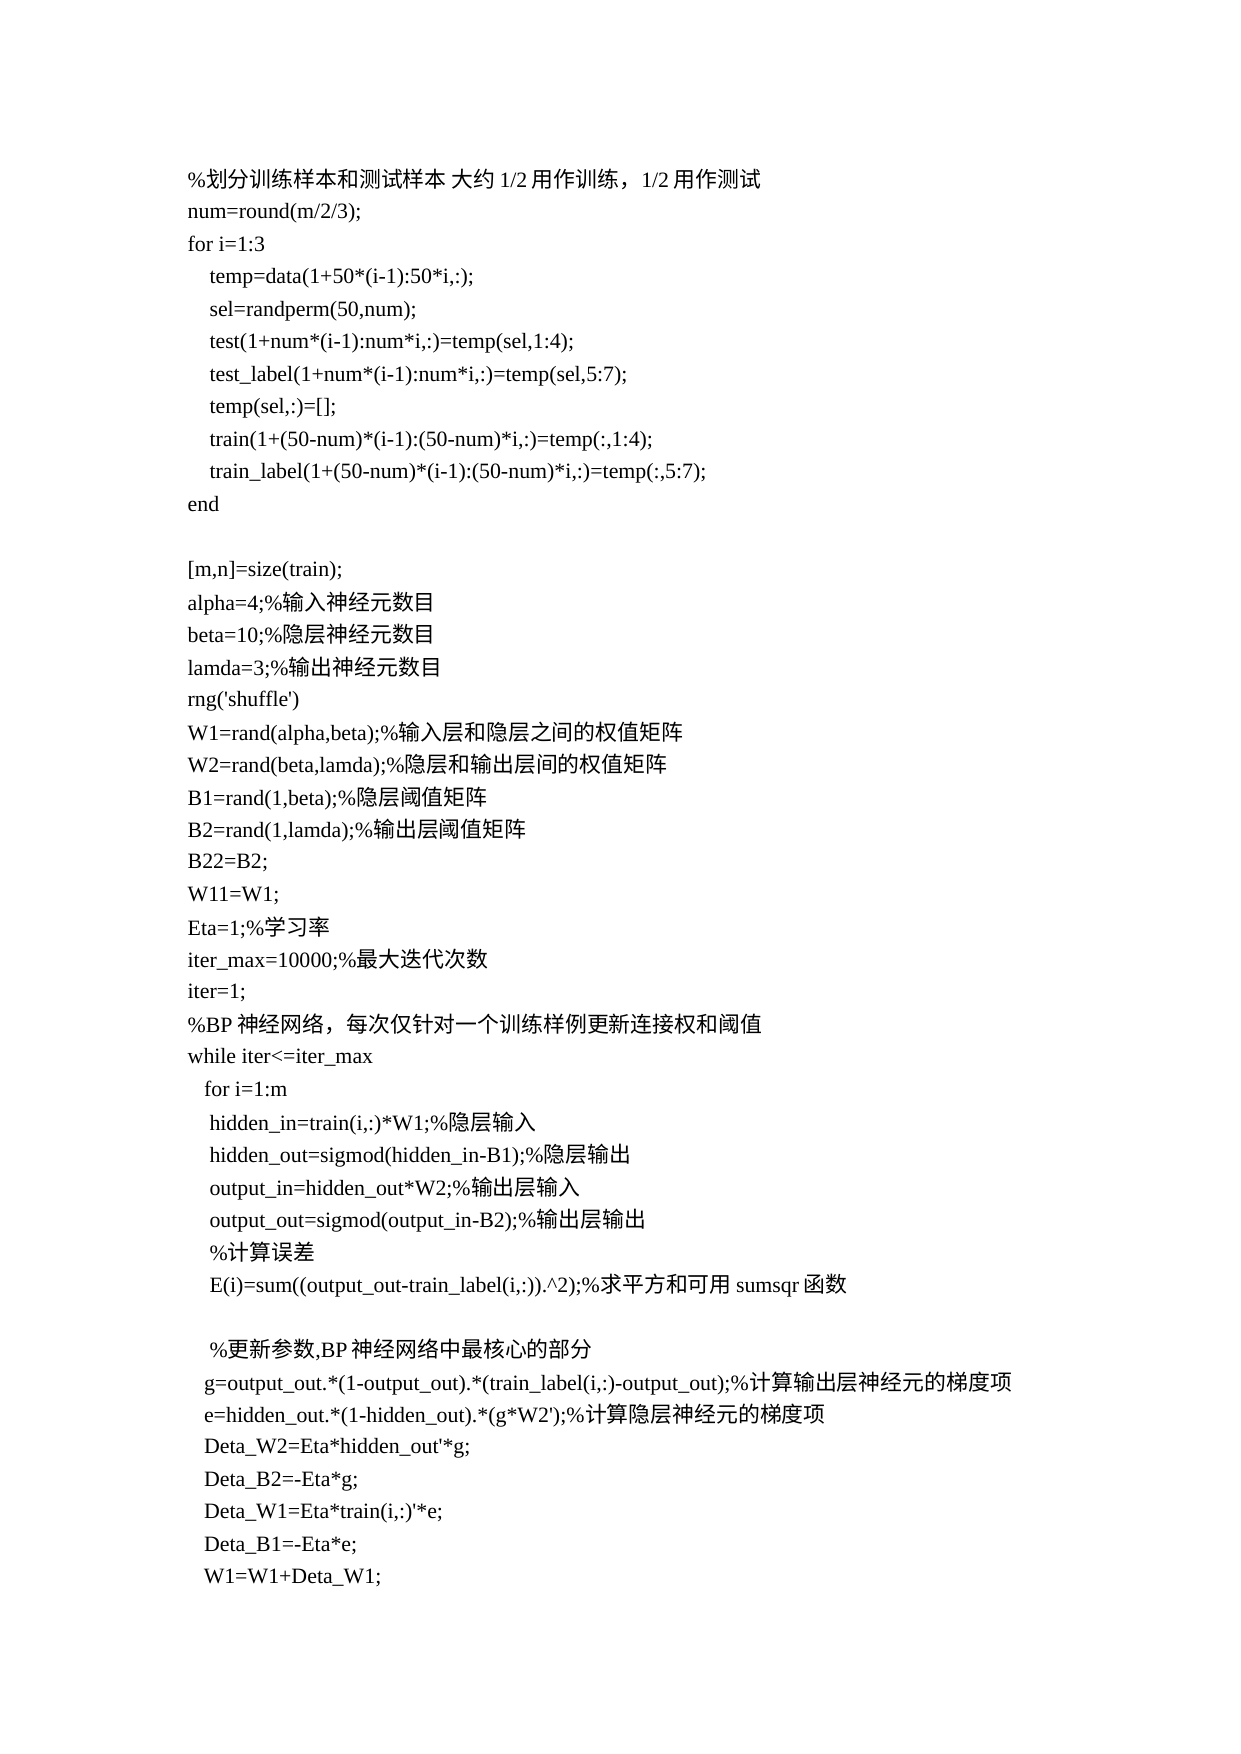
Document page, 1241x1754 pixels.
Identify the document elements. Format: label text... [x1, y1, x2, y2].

text e=hidden_out.*(1-hidden_out).*(g*W2');%计算隐层神经元的梯度项 [187, 1397, 1053, 1429]
text train(1+(50-num)*(i-1):(50-num)*i,:)=temp(:,1:4); [187, 422, 1053, 454]
text iter_max=10000;%最大迭代次数 [187, 942, 1053, 974]
text W1=W1+Deta_W1; [187, 1559, 1053, 1592]
text Deta_W2=Eta*hidden_out'*g; [187, 1429, 1053, 1462]
text [m,n]=size(train); [187, 552, 1053, 584]
text test(1+num*(i-1):num*i,:)=temp(sel,1:4); [187, 324, 1053, 357]
text hidden_out=sigmod(hidden_in-B1);%隐层输出 [187, 1137, 1053, 1169]
text B2=rand(1,lamda);%输出层阈值矩阵 [187, 812, 1053, 844]
text test_label(1+num*(i-1):num*i,:)=temp(sel,5:7); [187, 357, 1053, 389]
text Deta_B1=-Eta*e; [187, 1527, 1053, 1559]
text output_out=sigmod(output_in-B2);%输出层输出 [187, 1202, 1053, 1234]
text temp(sel,:)=[]; [187, 389, 1053, 422]
text end [187, 487, 1053, 519]
text Deta_B2=-Eta*g; [187, 1462, 1053, 1494]
text for i=1:m [187, 1072, 1053, 1104]
text while iter<=iter_max [187, 1039, 1053, 1072]
text %计算误差 [187, 1234, 1053, 1267]
text W1=rand(alpha,beta);%输入层和隐层之间的权值矩阵 [187, 714, 1053, 747]
text lamda=3;%输出神经元数目 [187, 649, 1053, 682]
text %更新参数,BP神经网络中最核心的部分 [187, 1332, 1053, 1364]
text Deta_W1=Eta*train(i,:)'*e; [187, 1494, 1053, 1527]
text beta=10;%隐层神经元数目 [187, 617, 1053, 649]
text %划分训练样本和测试样本 大约1/2用作训练，1/2用作测试 [187, 162, 1053, 194]
text train_label(1+(50-num)*(i-1):(50-num)*i,:)=temp(:,5:7); [187, 454, 1053, 487]
text W11=W1; [187, 877, 1053, 909]
text %BP神经网络，每次仅针对一个训练样例更新连接权和阈值 [187, 1007, 1053, 1039]
text W2=rand(beta,lamda);%隐层和输出层间的权值矩阵 [187, 747, 1053, 779]
text alpha=4;%输入神经元数目 [187, 584, 1053, 617]
text hidden_in=train(i,:)*W1;%隐层输入 [187, 1104, 1053, 1137]
text B22=B2; [187, 844, 1053, 877]
text iter=1; [187, 974, 1053, 1007]
text sel=randperm(50,num); [187, 292, 1053, 324]
text g=output_out.*(1-output_out).*(train_label(i,:)-output_out);%计算输出层神经元的梯度项 [187, 1364, 1053, 1397]
text B1=rand(1,beta);%隐层阈值矩阵 [187, 779, 1053, 812]
text output_in=hidden_out*W2;%输出层输入 [187, 1169, 1053, 1202]
text E(i)=sum((output_out-train_label(i,:)).^2);%求平方和可用sumsqr函数 [187, 1267, 1053, 1299]
text for i=1:3 [187, 227, 1053, 259]
text temp=data(1+50*(i-1):50*i,:); [187, 259, 1053, 292]
text Eta=1;%学习率 [187, 909, 1053, 942]
text num=round(m/2/3); [187, 194, 1053, 227]
text rng('shuffle') [187, 682, 1053, 714]
